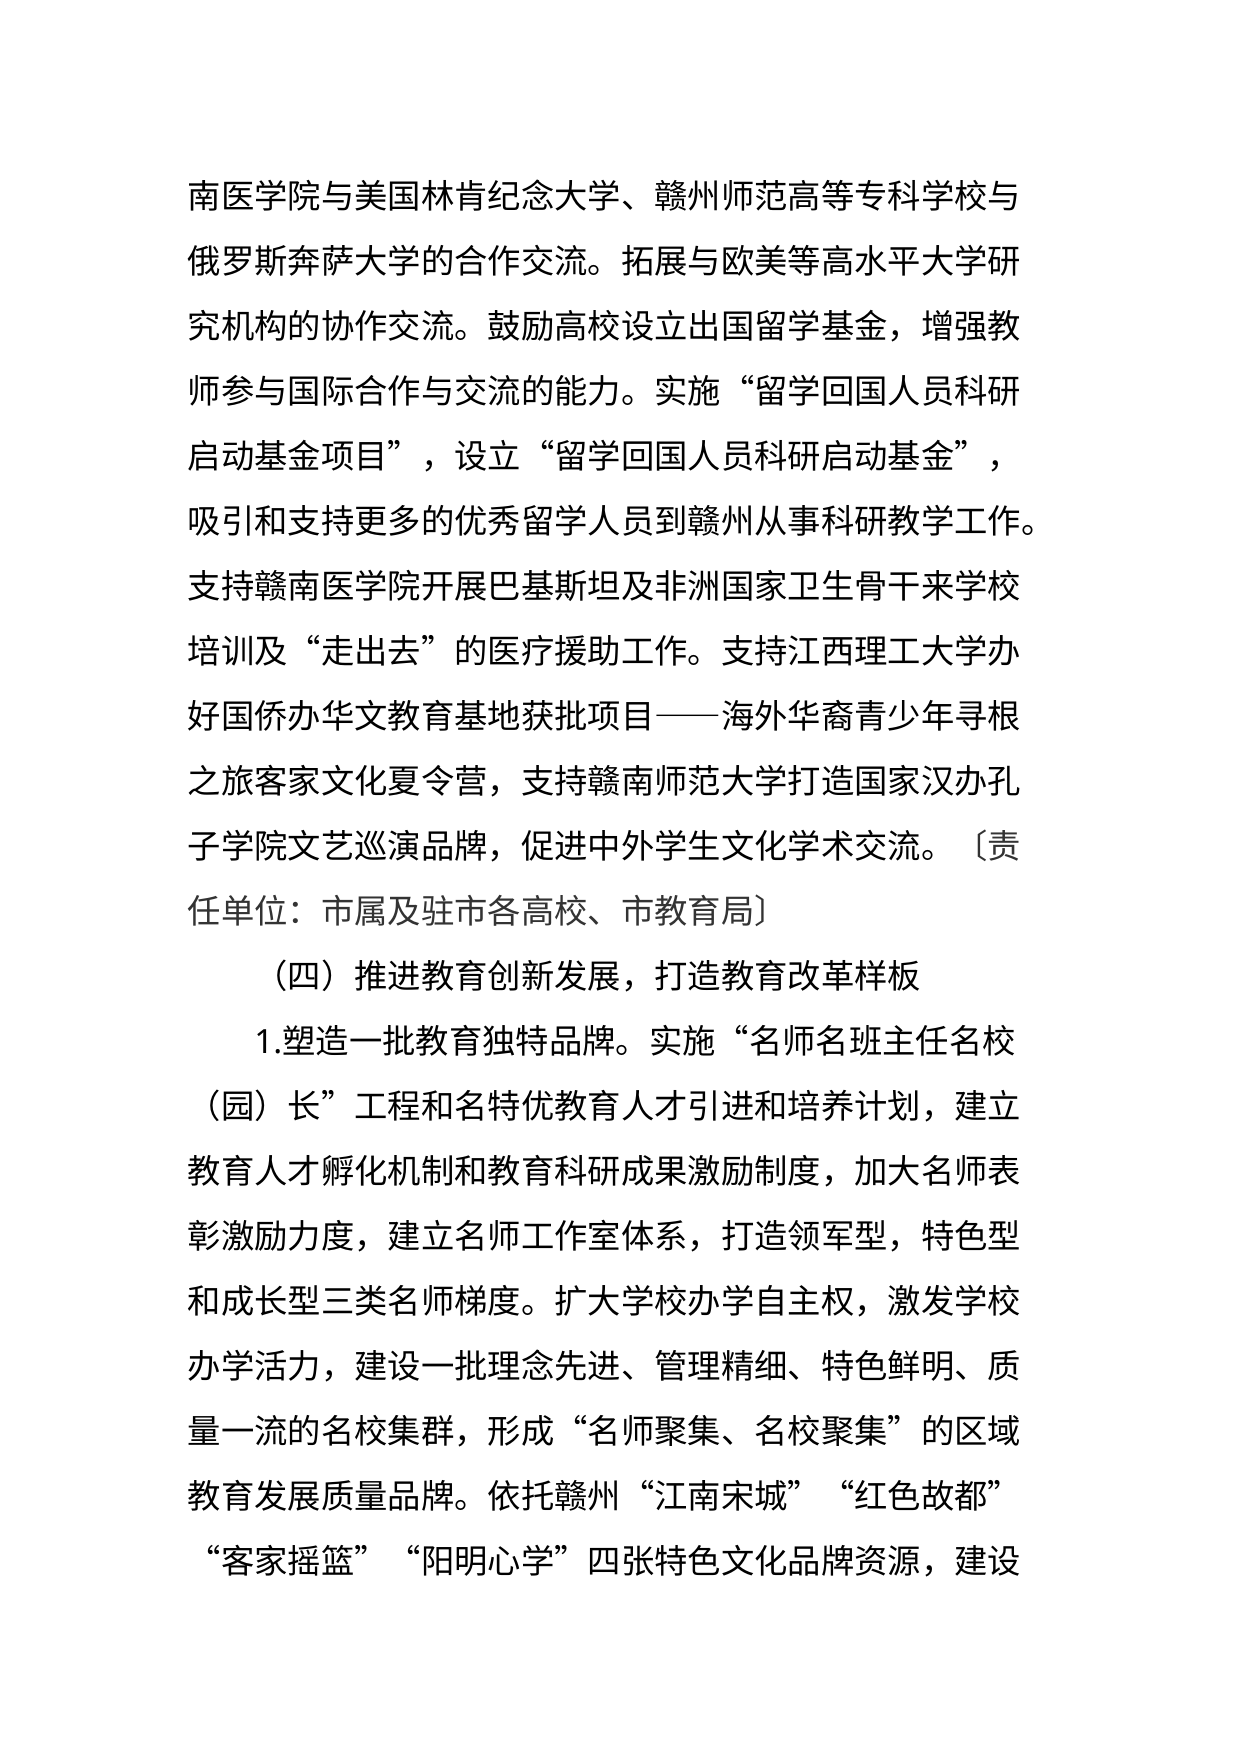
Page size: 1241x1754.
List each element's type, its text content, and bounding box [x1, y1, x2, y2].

text （四）推进教育创新发展，打造教育改革样板 [187, 942, 1053, 1007]
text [187, 1007, 1053, 1592]
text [187, 162, 1053, 942]
